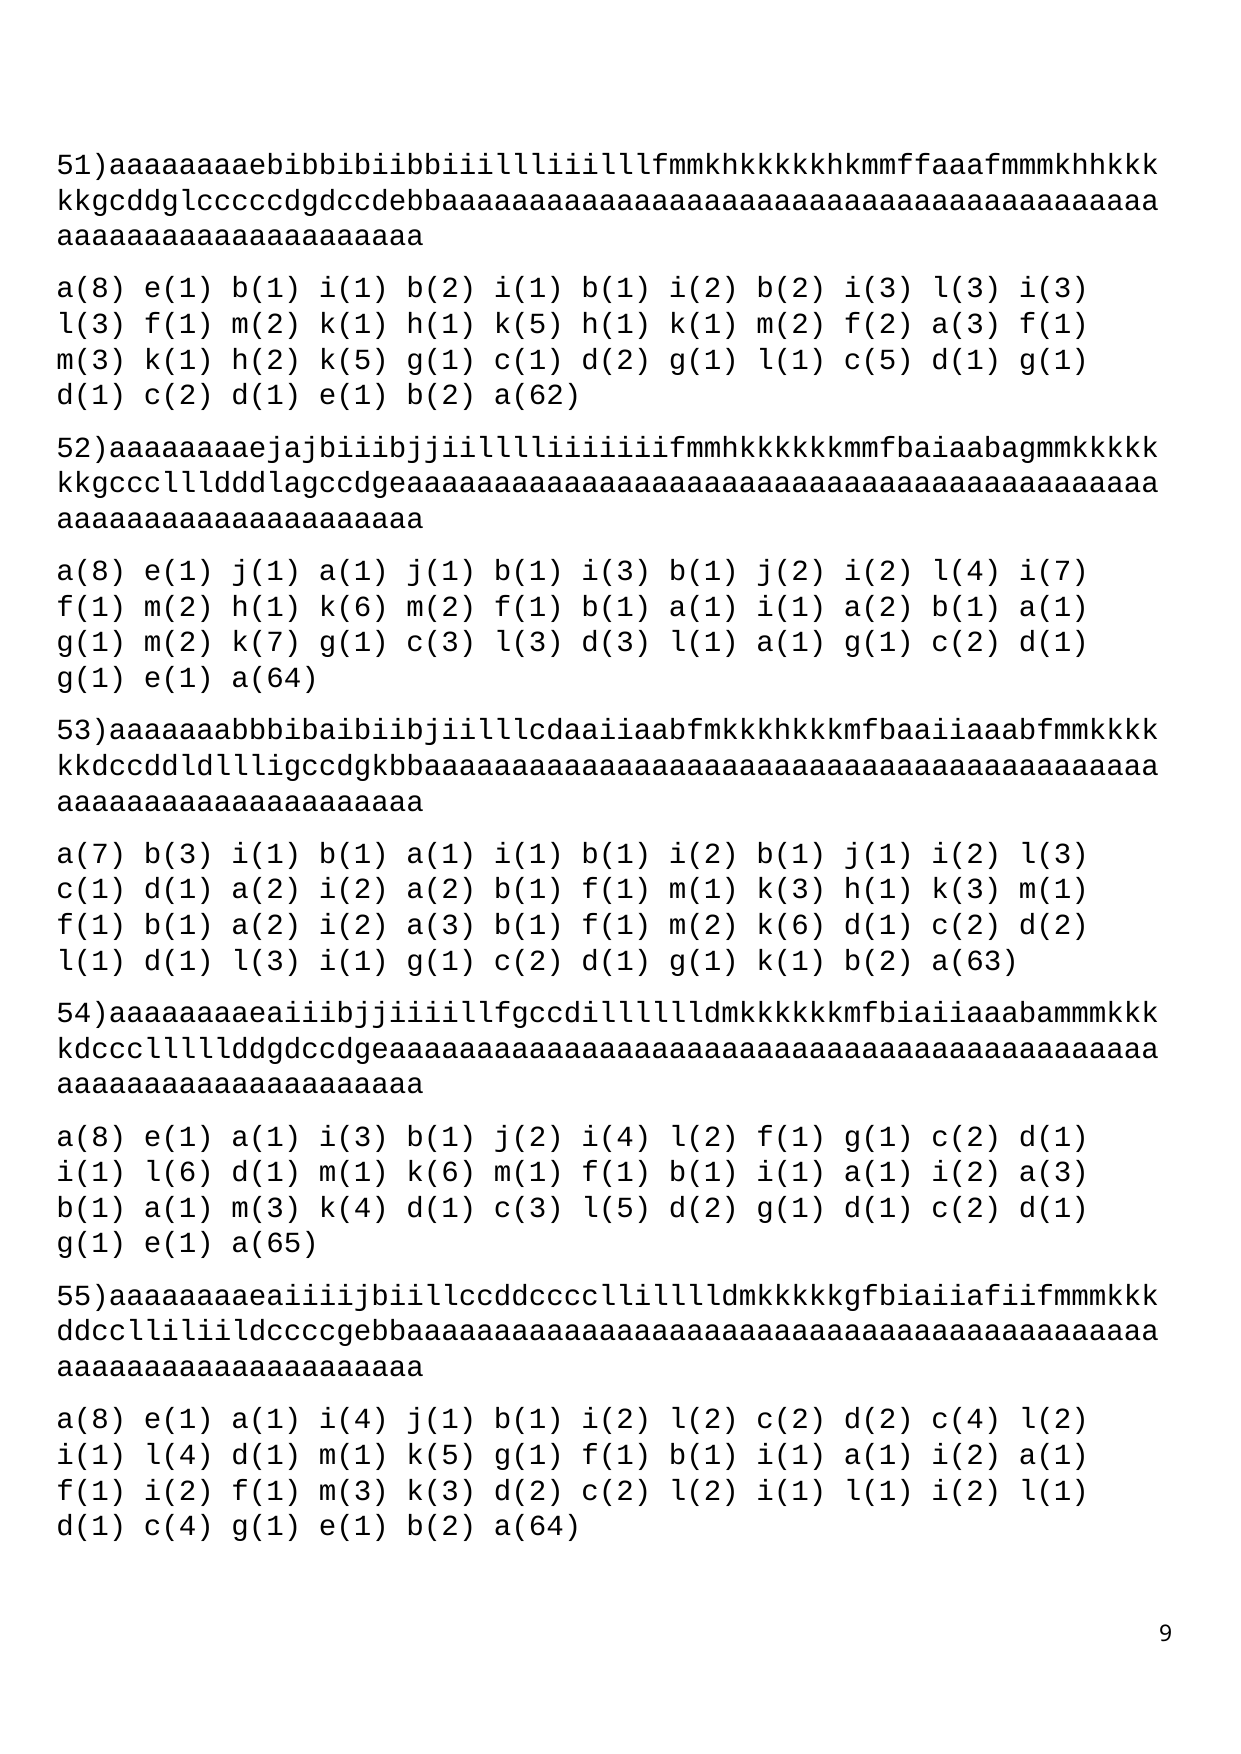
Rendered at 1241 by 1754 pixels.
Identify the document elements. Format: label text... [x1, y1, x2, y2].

text a(8) e(1) a(1) i(4) j(1) b(1) i(2) l(2) c(2) d(2) c(4) l(2) i(1) l(4) d(1) m(1) k(5) g(1) f(1) b(1) i(1) a(1) i(2) a(1) f(1) i(2) f(1) m(3) k(3) d(2) c(2) l(2) i(1) l(1) i(2) l(1) d(1) c(4) g(1) e(1) b(2) a(64) [56, 1404, 1172, 1544]
text a(8) e(1) b(1) i(1) b(2) i(1) b(1) i(2) b(2) i(3) l(3) i(3) l(3) f(1) m(2) k(1) h(1) k(5) h(1) k(1) m(2) f(2) a(3) f(1) m(3) k(1) h(2) k(5) g(1) c(1) d(2) g(1) l(1) c(5) d(1) g(1) d(1) c(2) d(1) e(1) b(2) a(62) [56, 273, 1172, 413]
text 55)aaaaaaaaeaiiiijbiillccddccccllilllldmkkkkkgfbiaiiafiifmmmkkkddcclliliildccccgebbaaaaaaaaaaaaaaaaaaaaaaaaaaaaaaaaaaaaaaaaaaaaaaaaaaaaaaaaaaaaaaaa [56, 1281, 1172, 1385]
text a(8) e(1) a(1) i(3) b(1) j(2) i(4) l(2) f(1) g(1) c(2) d(1) i(1) l(6) d(1) m(1) k(6) m(1) f(1) b(1) i(1) a(1) i(2) a(3) b(1) a(1) m(3) k(4) d(1) c(3) l(5) d(2) g(1) d(1) c(2) d(1) g(1) e(1) a(65) [56, 1122, 1172, 1262]
text 53)aaaaaaabbbibaibiibjiilllcdaaiiaabfmkkkhkkkmfbaaiiaaabfmmkkkkkkdccddldllligccdgkbbaaaaaaaaaaaaaaaaaaaaaaaaaaaaaaaaaaaaaaaaaaaaaaaaaaaaaaaaaaaaaaa [56, 715, 1172, 820]
text 52)aaaaaaaaejajbiiibjjiilllliiiiiiifmmhkkkkkkmmfbaiaabagmmkkkkkkkgcccllldddlagccdgeaaaaaaaaaaaaaaaaaaaaaaaaaaaaaaaaaaaaaaaaaaaaaaaaaaaaaaaaaaaaaaaa [56, 433, 1172, 537]
text 54)aaaaaaaaeaiiibjjiiiillfgccdilllllldmkkkkkkmfbiaiiaaabammmkkkkdccclllllddgdccdgeaaaaaaaaaaaaaaaaaaaaaaaaaaaaaaaaaaaaaaaaaaaaaaaaaaaaaaaaaaaaaaaaa [56, 998, 1172, 1102]
text 51)aaaaaaaaebibbibiibbiiillliiilllfmmkhkkkkkhkmmffaaafmmmkhhkkkkkgcddglcccccdgdccdebbaaaaaaaaaaaaaaaaaaaaaaaaaaaaaaaaaaaaaaaaaaaaaaaaaaaaaaaaaaaaaa [56, 150, 1172, 254]
text a(7) b(3) i(1) b(1) a(1) i(1) b(1) i(2) b(1) j(1) i(2) l(3) c(1) d(1) a(2) i(2) a(2) b(1) f(1) m(1) k(3) h(1) k(3) m(1) f(1) b(1) a(2) i(2) a(3) b(1) f(1) m(2) k(6) d(1) c(2) d(2) l(1) d(1) l(3) i(1) g(1) c(2) d(1) g(1) k(1) b(2) a(63) [56, 839, 1172, 979]
text a(8) e(1) j(1) a(1) j(1) b(1) i(3) b(1) j(2) i(2) l(4) i(7) f(1) m(2) h(1) k(6) m(2) f(1) b(1) a(1) i(1) a(2) b(1) a(1) g(1) m(2) k(7) g(1) c(3) l(3) d(3) l(1) a(1) g(1) c(2) d(1) g(1) e(1) a(64) [56, 556, 1172, 696]
